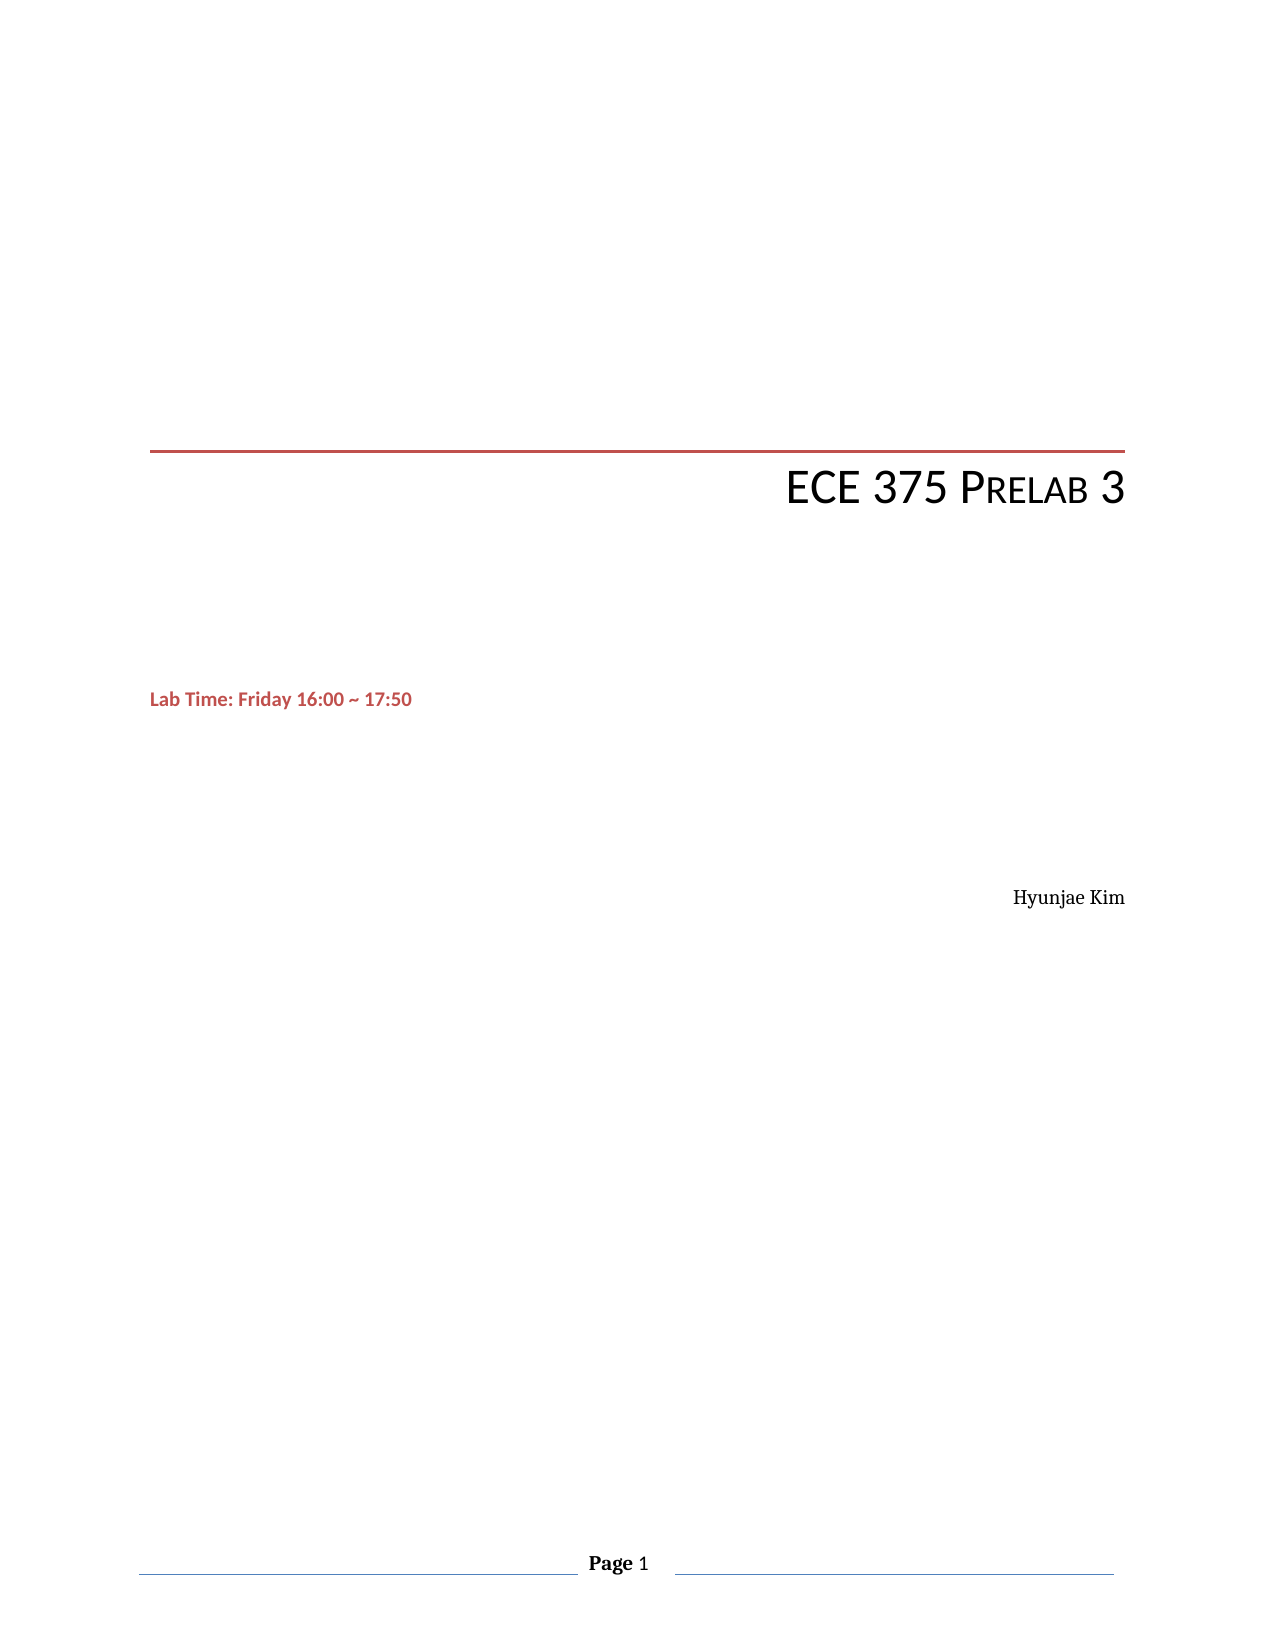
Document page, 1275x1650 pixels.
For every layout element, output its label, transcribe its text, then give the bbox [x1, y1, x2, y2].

title ECE 375 Prelab 3 [150, 453, 1125, 516]
subtitle Hyunjae Kim [150, 886, 1125, 910]
text Lab Time: Friday 16:00 ~ 17:50 [150, 686, 1125, 711]
